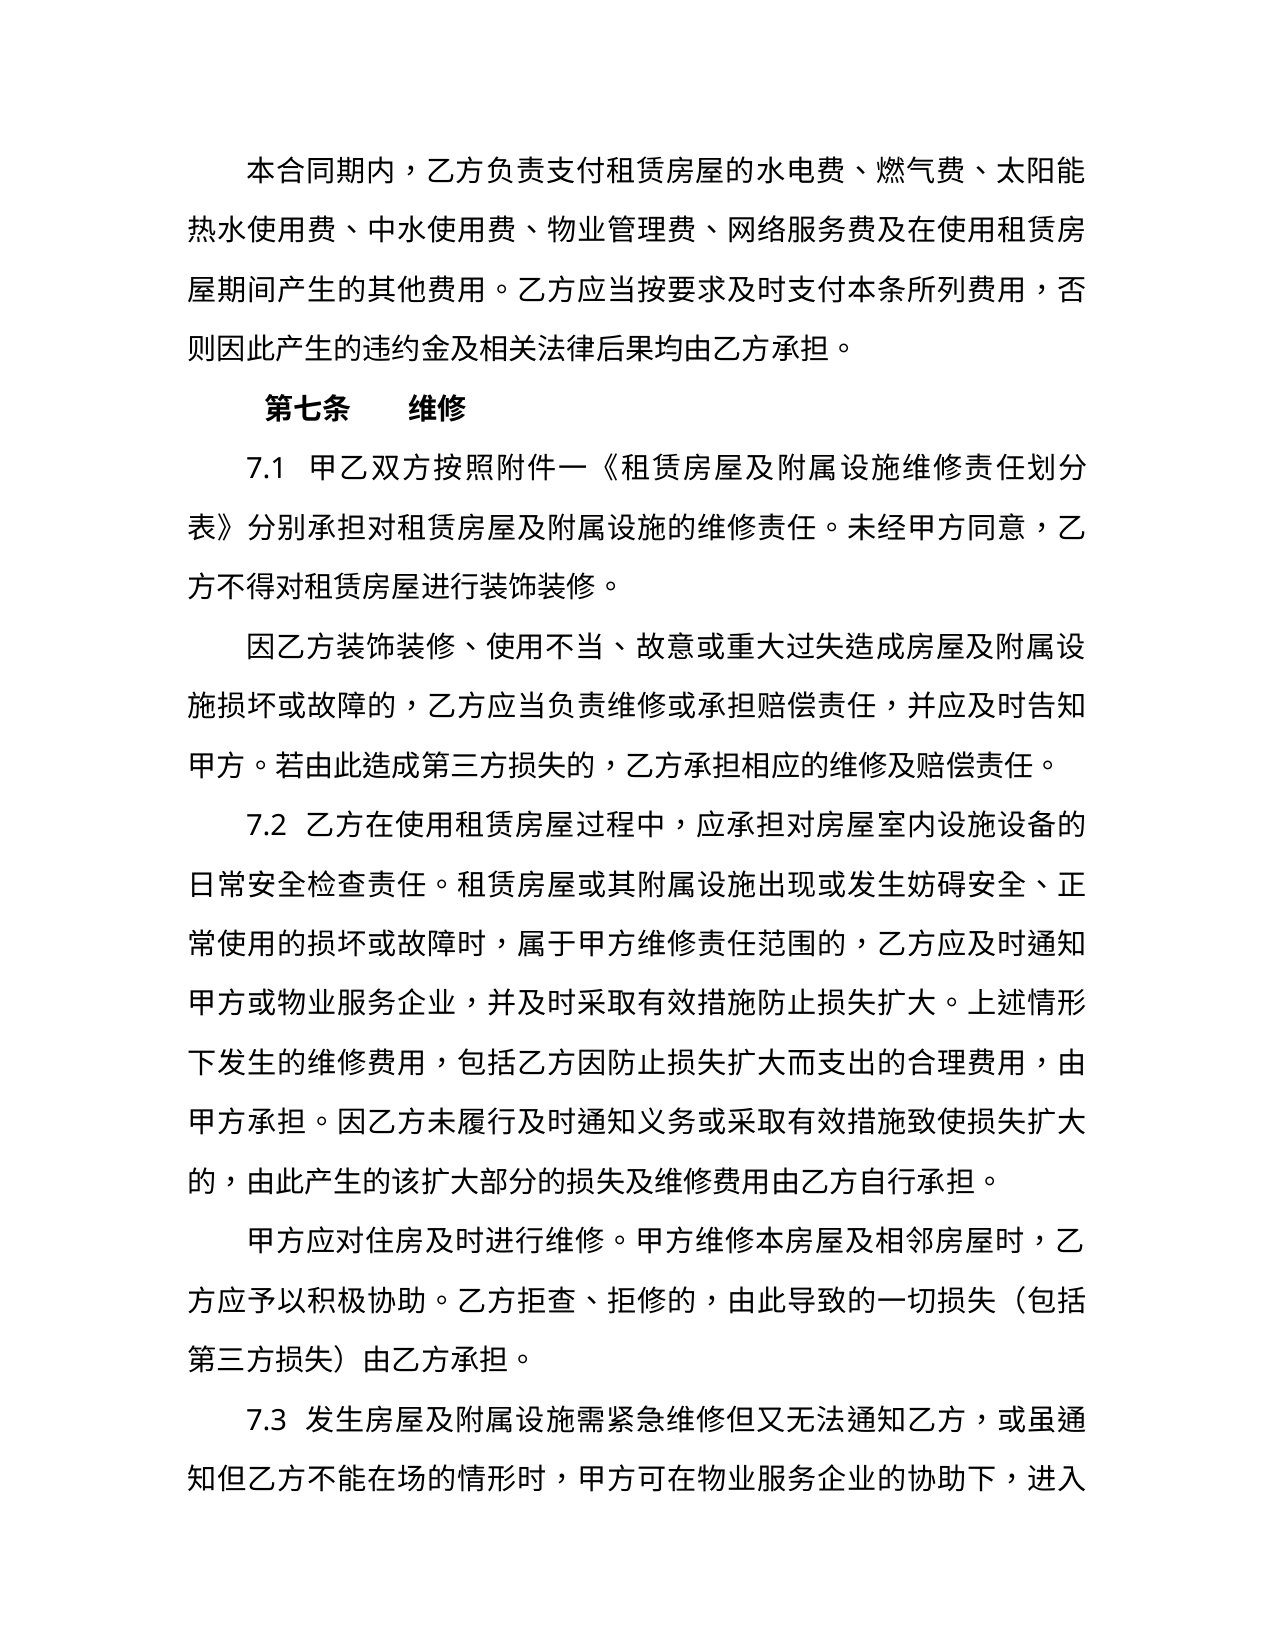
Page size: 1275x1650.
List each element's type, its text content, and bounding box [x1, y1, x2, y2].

text 因乙方装饰装修、使用不当、故意或重大过失造成房屋及附属设施损坏或故障的，乙方应当负责维修或承担赔偿责任，并应及时告知甲方。若由此造成第三方损失的，乙方承担相应的维修及赔偿责任。 [187, 626, 1087, 784]
text 甲方应对住房及时进行维修。甲方维修本房屋及相邻房屋时，乙方应予以积极协助。乙方拒查、拒修的，由此导致的一切损失（包括第三方损失）由乙方承担。 [187, 1221, 1087, 1379]
text 第七条 维修 [264, 388, 1087, 428]
text 本合同期内，乙方负责支付租赁房屋的水电费、燃气费、太阳能热水使用费、中水使用费、物业管理费、网络服务费及在使用租赁房屋期间产生的其他费用。乙方应当按要求及时支付本条所列费用，否则因此产生的违约金及相关法律后果均由乙方承担。 [187, 150, 1087, 368]
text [187, 1399, 1087, 1498]
text 7.2 乙方在使用租赁房屋过程中，应承担对房屋室内设施设备的日常安全检查责任。租赁房屋或其附属设施出现或发生妨碍安全、正常使用的损坏或故障时，属于甲方维修责任范围的，乙方应及时通知甲方或物业服务企业，并及时采取有效措施防止损失扩大。上述情形下发生的维修费用，包括乙方因防止损失扩大而支出的合理费用，由甲方承担。因乙方未履行及时通知义务或采取有效措施致使损失扩大的，由此产生的该扩大部分的损失及维修费用由乙方自行承担。 [187, 804, 1087, 1201]
text 7.1 甲乙双方按照附件一《租赁房屋及附属设施维修责任划分表》分别承担对租赁房屋及附属设施的维修责任。未经甲方同意，乙方不得对租赁房屋进行装饰装修。 [187, 447, 1087, 606]
